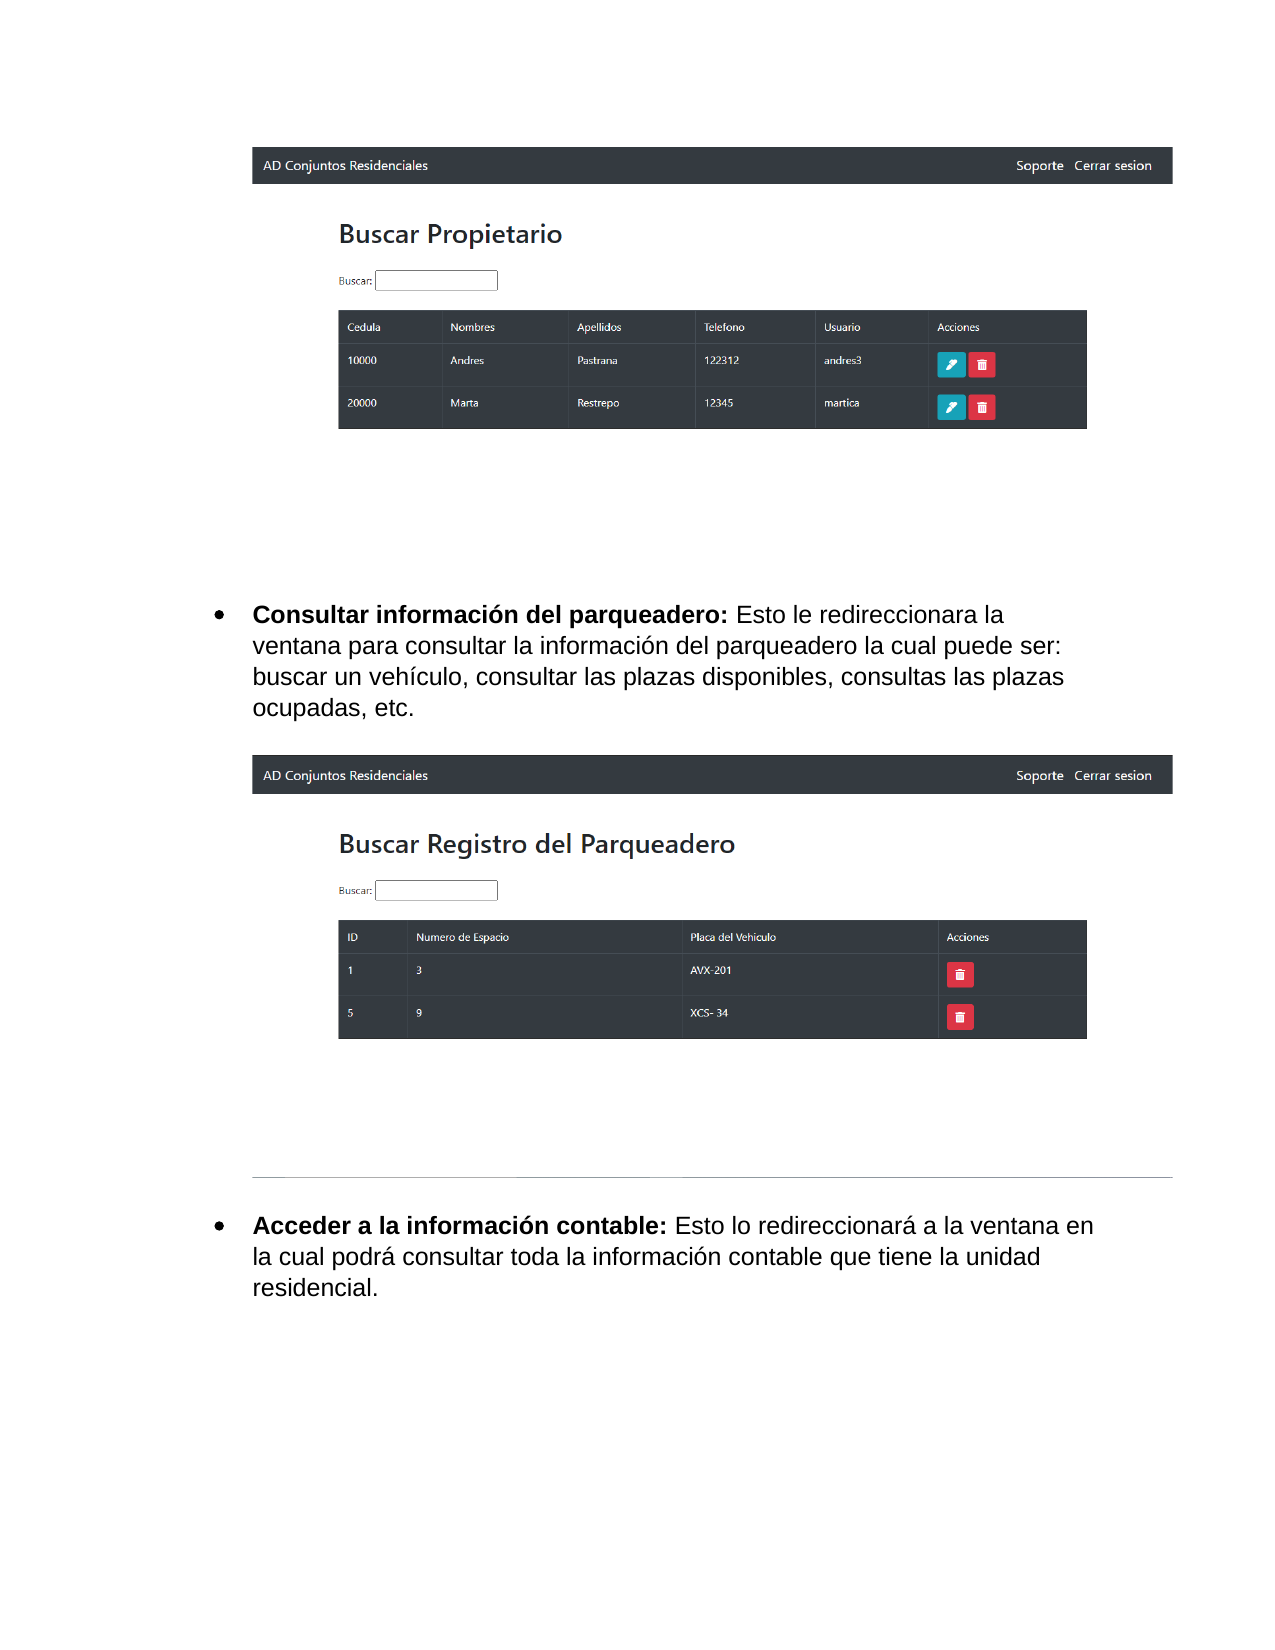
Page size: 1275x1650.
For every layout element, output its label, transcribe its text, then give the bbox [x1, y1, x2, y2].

list Acceder a la información contable: Esto lo redireccionará a la ventana en la cual podrá consultar toda la información contable que tiene la unidad residencial. [215, 1211, 1098, 1302]
picture [252, 755, 1173, 1178]
list Consultar información del parqueadero: Esto le redireccionara la ventana para consultar la información del parqueadero la cual puede ser: buscar un vehículo, consultar las plazas disponibles, consultas las plazas ocupadas, etc. [215, 600, 1098, 722]
picture [252, 147, 1173, 567]
